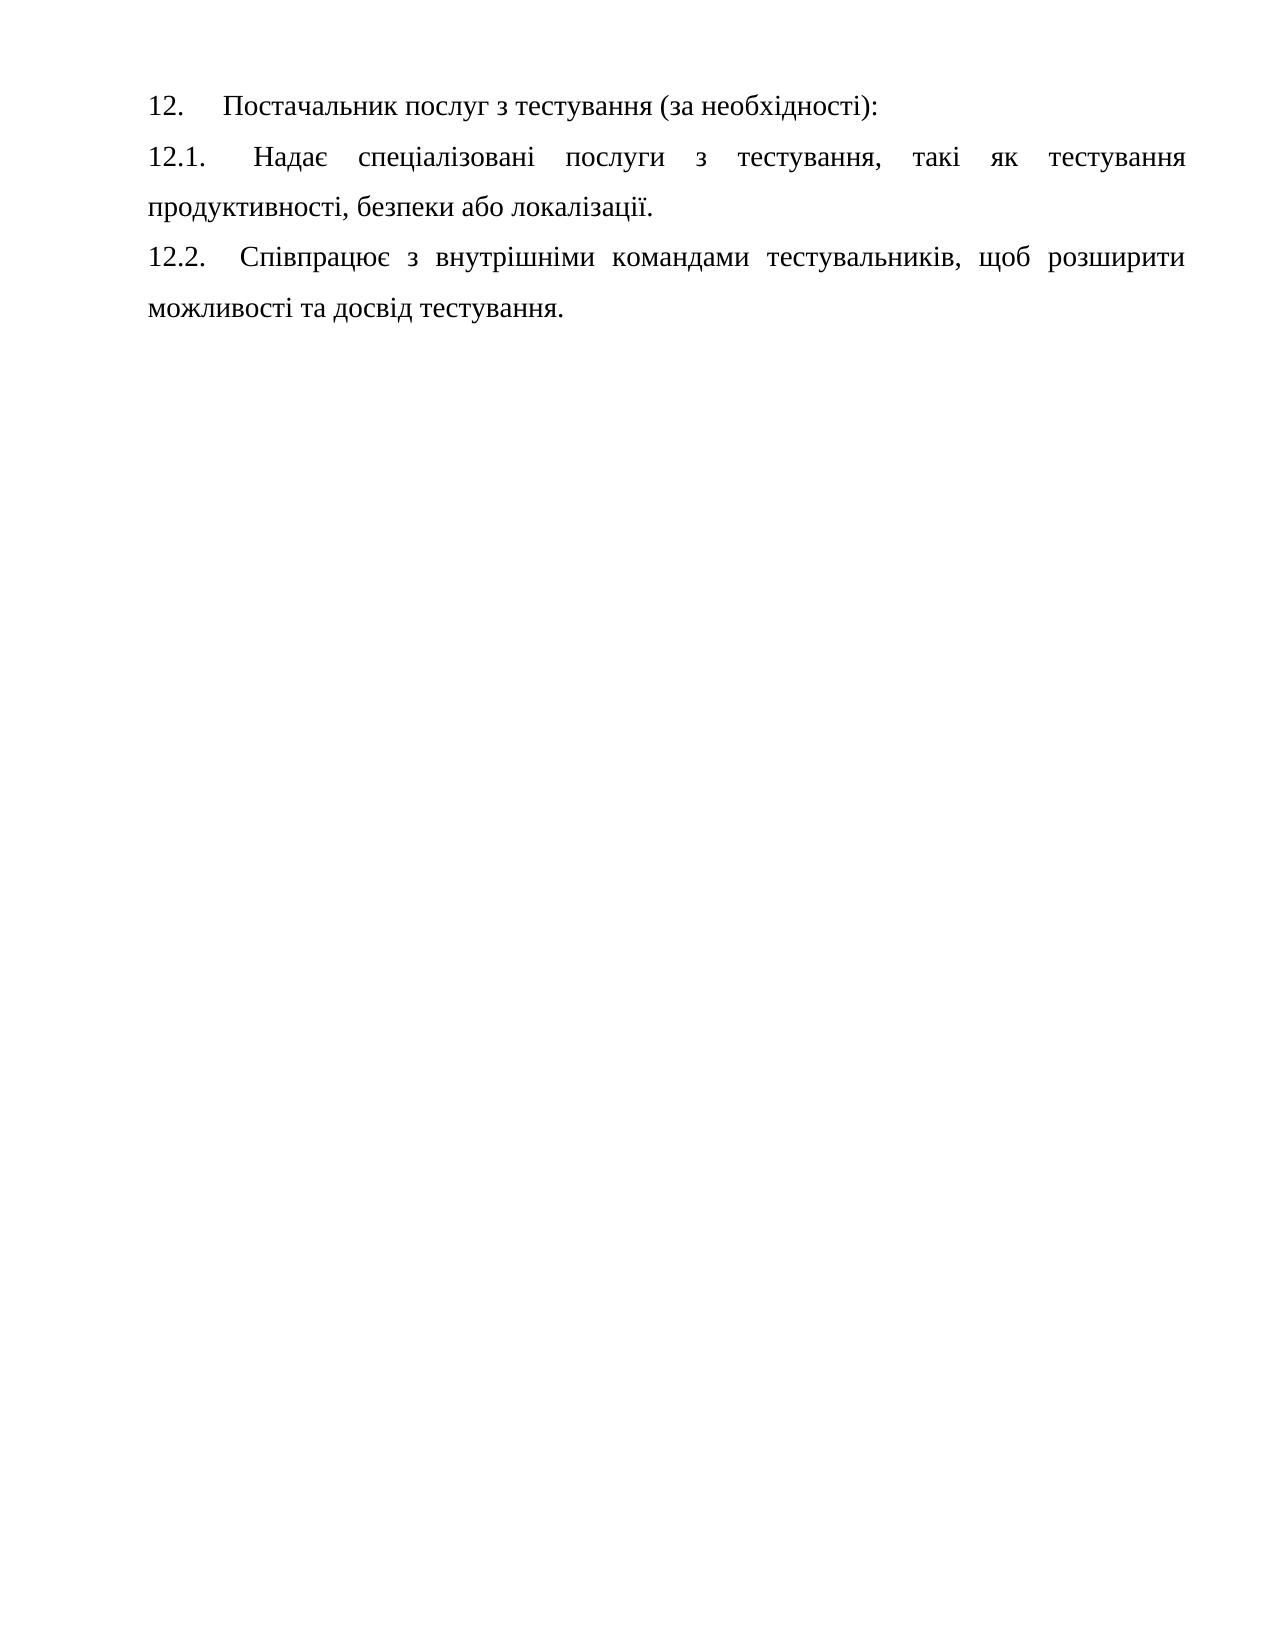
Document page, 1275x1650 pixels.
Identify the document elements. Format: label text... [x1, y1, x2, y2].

list Постачальник послуг з тестування (за необхідності): [148, 88, 1186, 122]
list Співпрацює з внутрішніми командами тестувальників, щоб розширити можливості та досвід тестування. [148, 239, 1186, 323]
list Надає спеціалізовані послуги з тестування, такі як тестування продуктивності, безпеки або локалізації. [148, 139, 1186, 223]
